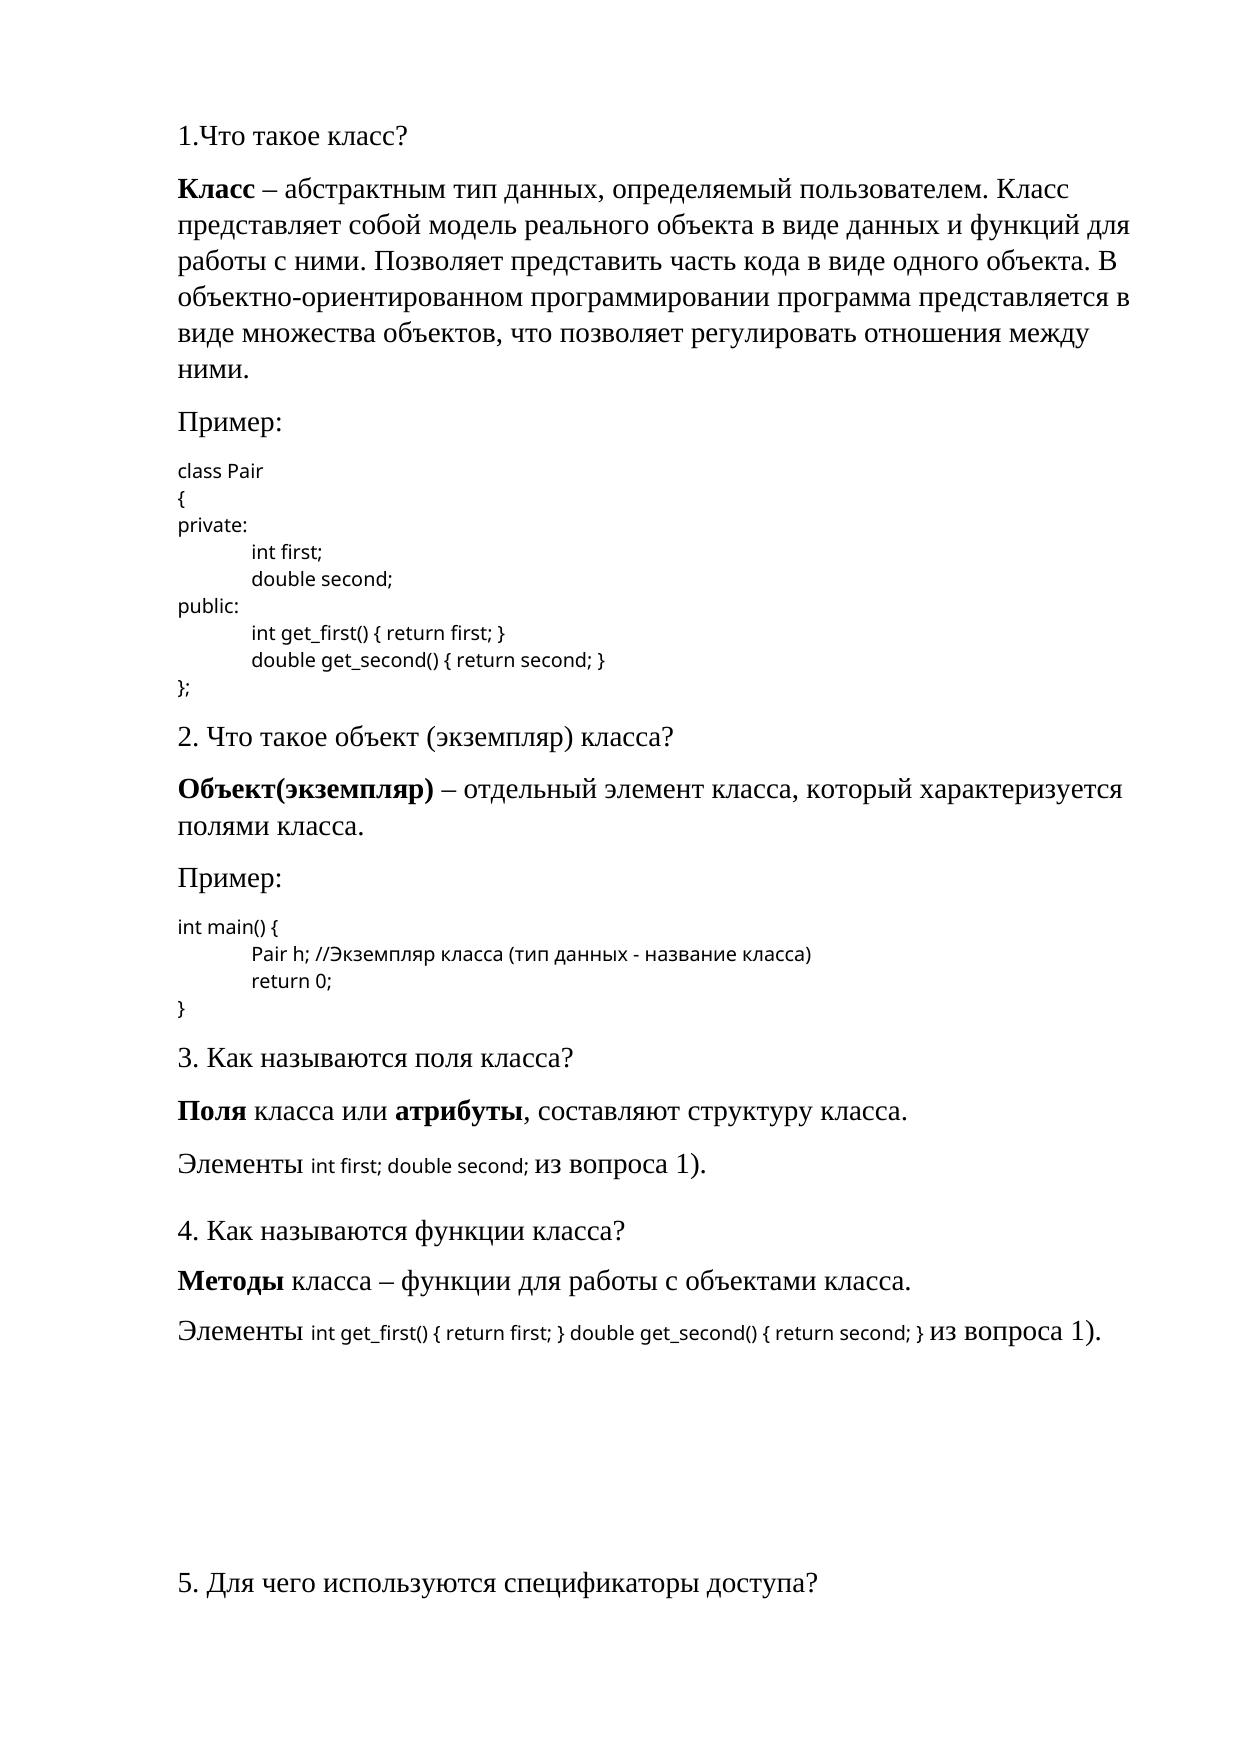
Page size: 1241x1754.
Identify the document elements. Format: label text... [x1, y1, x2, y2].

text Методы класса – функции для работы с объектами класса. [177, 1263, 1152, 1297]
text private: [177, 511, 1152, 538]
text Pair h; //Экземпляр класса (тип данных - название класса) [177, 940, 1152, 967]
text 5. Для чего используются спецификаторы доступа? [177, 1565, 1152, 1598]
text Поля класса или атрибуты, составляют структуру класса. [177, 1093, 1152, 1126]
text Класс – абстрактным тип данных, определяемый пользователем. Класс представляет собой модель реального объекта в виде данных и функций для работы с ними. Позволяет представить часть кода в виде одного объекта. В объектно-ориентированном программировании программа представляется в виде множества объектов, что позволяет регулировать отношения между ними. [177, 171, 1152, 385]
text } [177, 994, 1152, 1021]
text int main() { [177, 913, 1152, 940]
text double second; [177, 565, 1152, 592]
text 2. Что такое объект (экземпляр) класса? [177, 719, 1152, 752]
text { [177, 484, 1152, 511]
text }; [177, 673, 1152, 700]
text Объект(экземпляр) – отдельный элемент класса, который характеризуется полями класса. [177, 772, 1152, 841]
text 3. Как называются поля класса? [177, 1040, 1152, 1074]
text return 0; [177, 967, 1152, 994]
text 1.Что такое класс? [177, 118, 1152, 152]
text Пример: [177, 861, 1152, 894]
text int get_first() { return first; } [177, 619, 1152, 646]
text class Pair [177, 457, 1152, 484]
text Пример: [177, 404, 1152, 438]
text public: [177, 592, 1152, 619]
text int first; [177, 538, 1152, 565]
text 4. Как называются функции класса? [177, 1213, 1152, 1246]
text Элементы int first; double second; из вопроса 1). [177, 1146, 1152, 1179]
text double get_second() { return second; } [177, 646, 1152, 673]
text Элементы int get_first() { return first; } double get_second() { return second; } из вопроса 1). [177, 1313, 1152, 1347]
